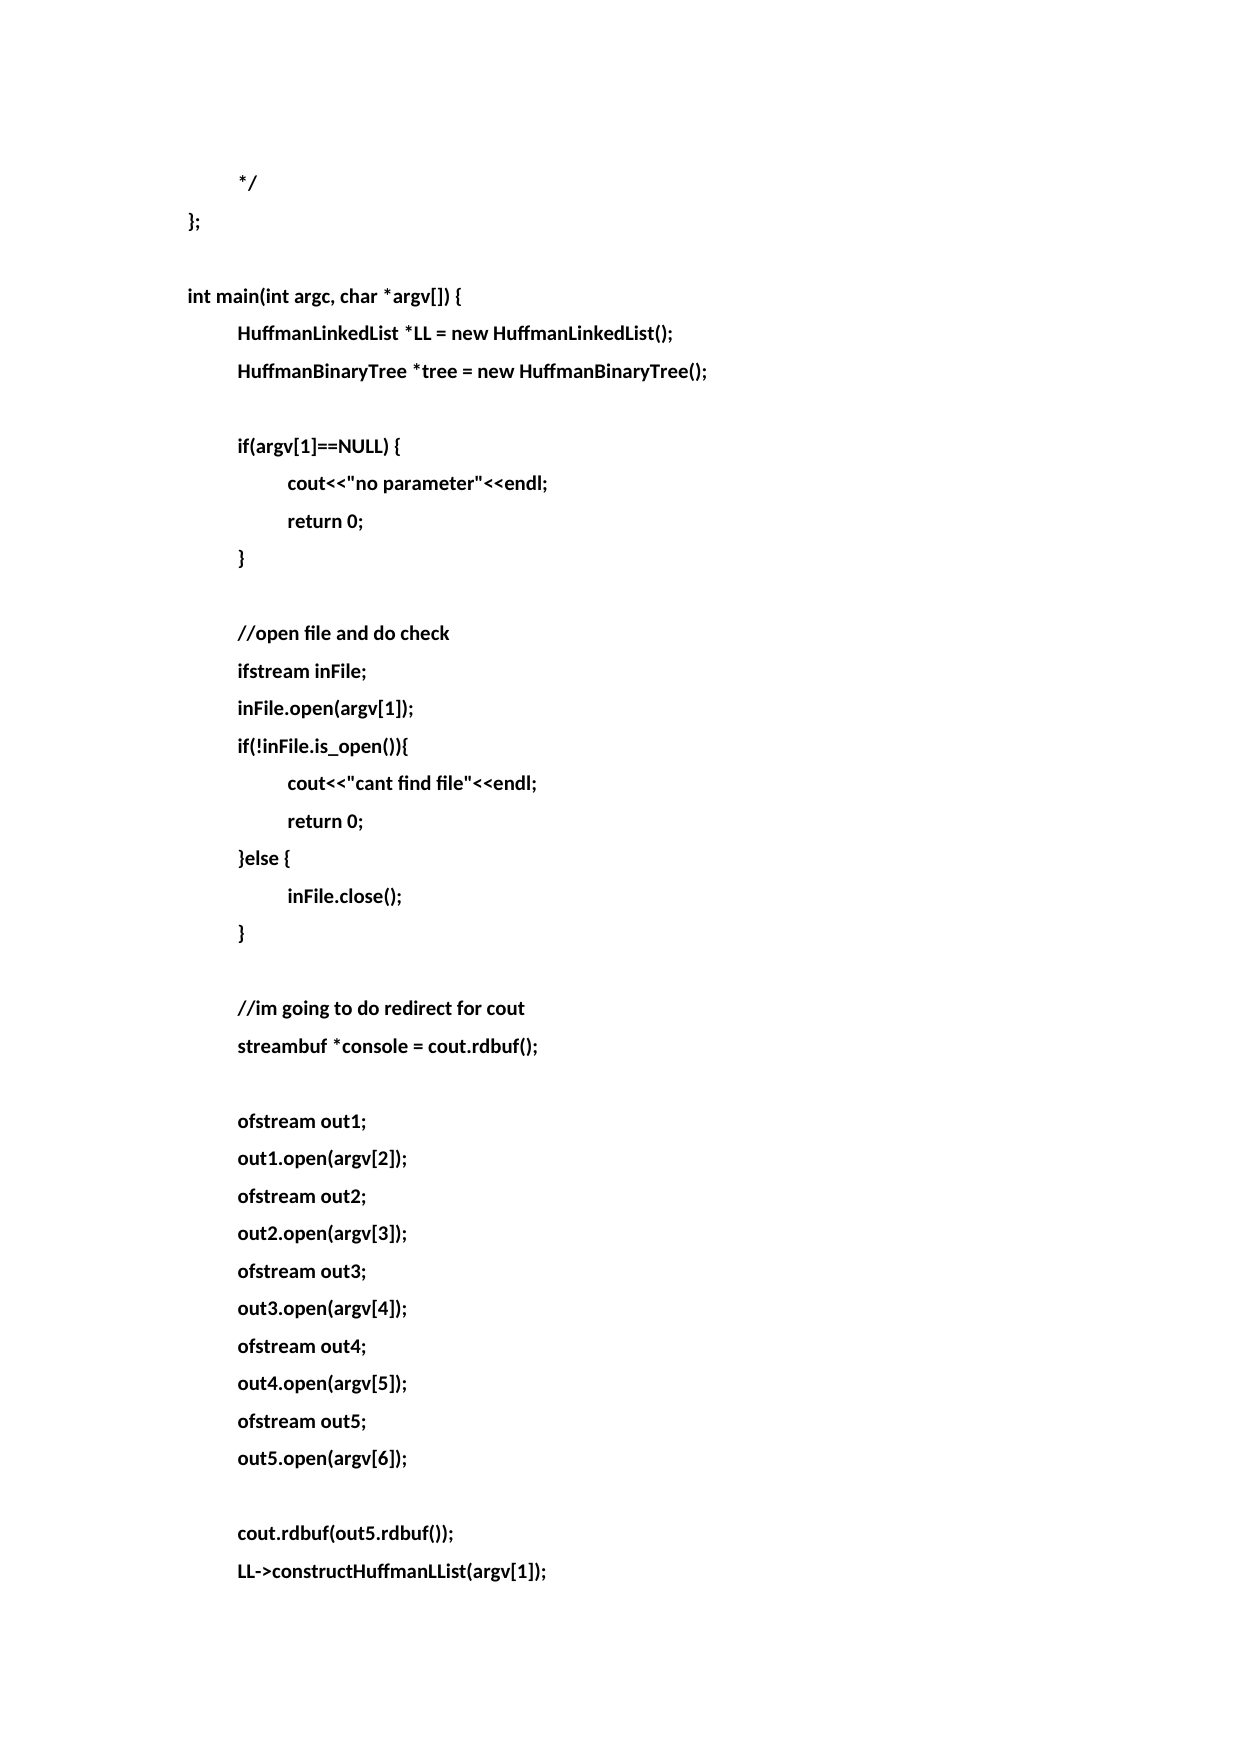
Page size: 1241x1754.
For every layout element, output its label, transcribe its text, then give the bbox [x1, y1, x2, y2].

text cout<<"cant find file"<<endl; [187, 764, 1053, 802]
text inFile.open(argv[1]); [187, 689, 1053, 727]
text HuffmanLinkedList *LL = new HuffmanLinkedList(); [187, 314, 1053, 352]
text if(!inFile.is_open()){ [187, 727, 1053, 764]
text //open file and do check [187, 614, 1053, 652]
text ifstream inFile; [187, 652, 1053, 689]
text ofstream out3; [187, 1252, 1053, 1289]
text } [187, 539, 1053, 577]
text streambuf *console = cout.rdbuf(); [187, 1027, 1053, 1064]
text LL->constructHuffmanLList(argv[1]); [187, 1552, 1053, 1589]
text cout<<"no parameter"<<endl; [187, 464, 1053, 502]
text cout.rdbuf(out5.rdbuf()); [187, 1514, 1053, 1552]
text inFile.close(); [187, 877, 1053, 914]
text ofstream out2; [187, 1177, 1053, 1214]
text HuffmanBinaryTree *tree = new HuffmanBinaryTree(); [187, 352, 1053, 389]
text int main(int argc, char *argv[]) { [187, 277, 1053, 314]
text out4.open(argv[5]); [187, 1364, 1053, 1402]
text ofstream out4; [187, 1327, 1053, 1364]
text return 0; [187, 802, 1053, 839]
text }; [187, 202, 1053, 239]
text return 0; [187, 502, 1053, 539]
text out1.open(argv[2]); [187, 1139, 1053, 1177]
text if(argv[1]==NULL) { [187, 427, 1053, 464]
text */ [187, 164, 1053, 202]
text }else { [187, 839, 1053, 877]
text ofstream out1; [187, 1102, 1053, 1139]
text out3.open(argv[4]); [187, 1289, 1053, 1327]
text out5.open(argv[6]); [187, 1439, 1053, 1477]
text //im going to do redirect for cout [187, 989, 1053, 1027]
text out2.open(argv[3]); [187, 1214, 1053, 1252]
text ofstream out5; [187, 1402, 1053, 1439]
text } [187, 914, 1053, 952]
